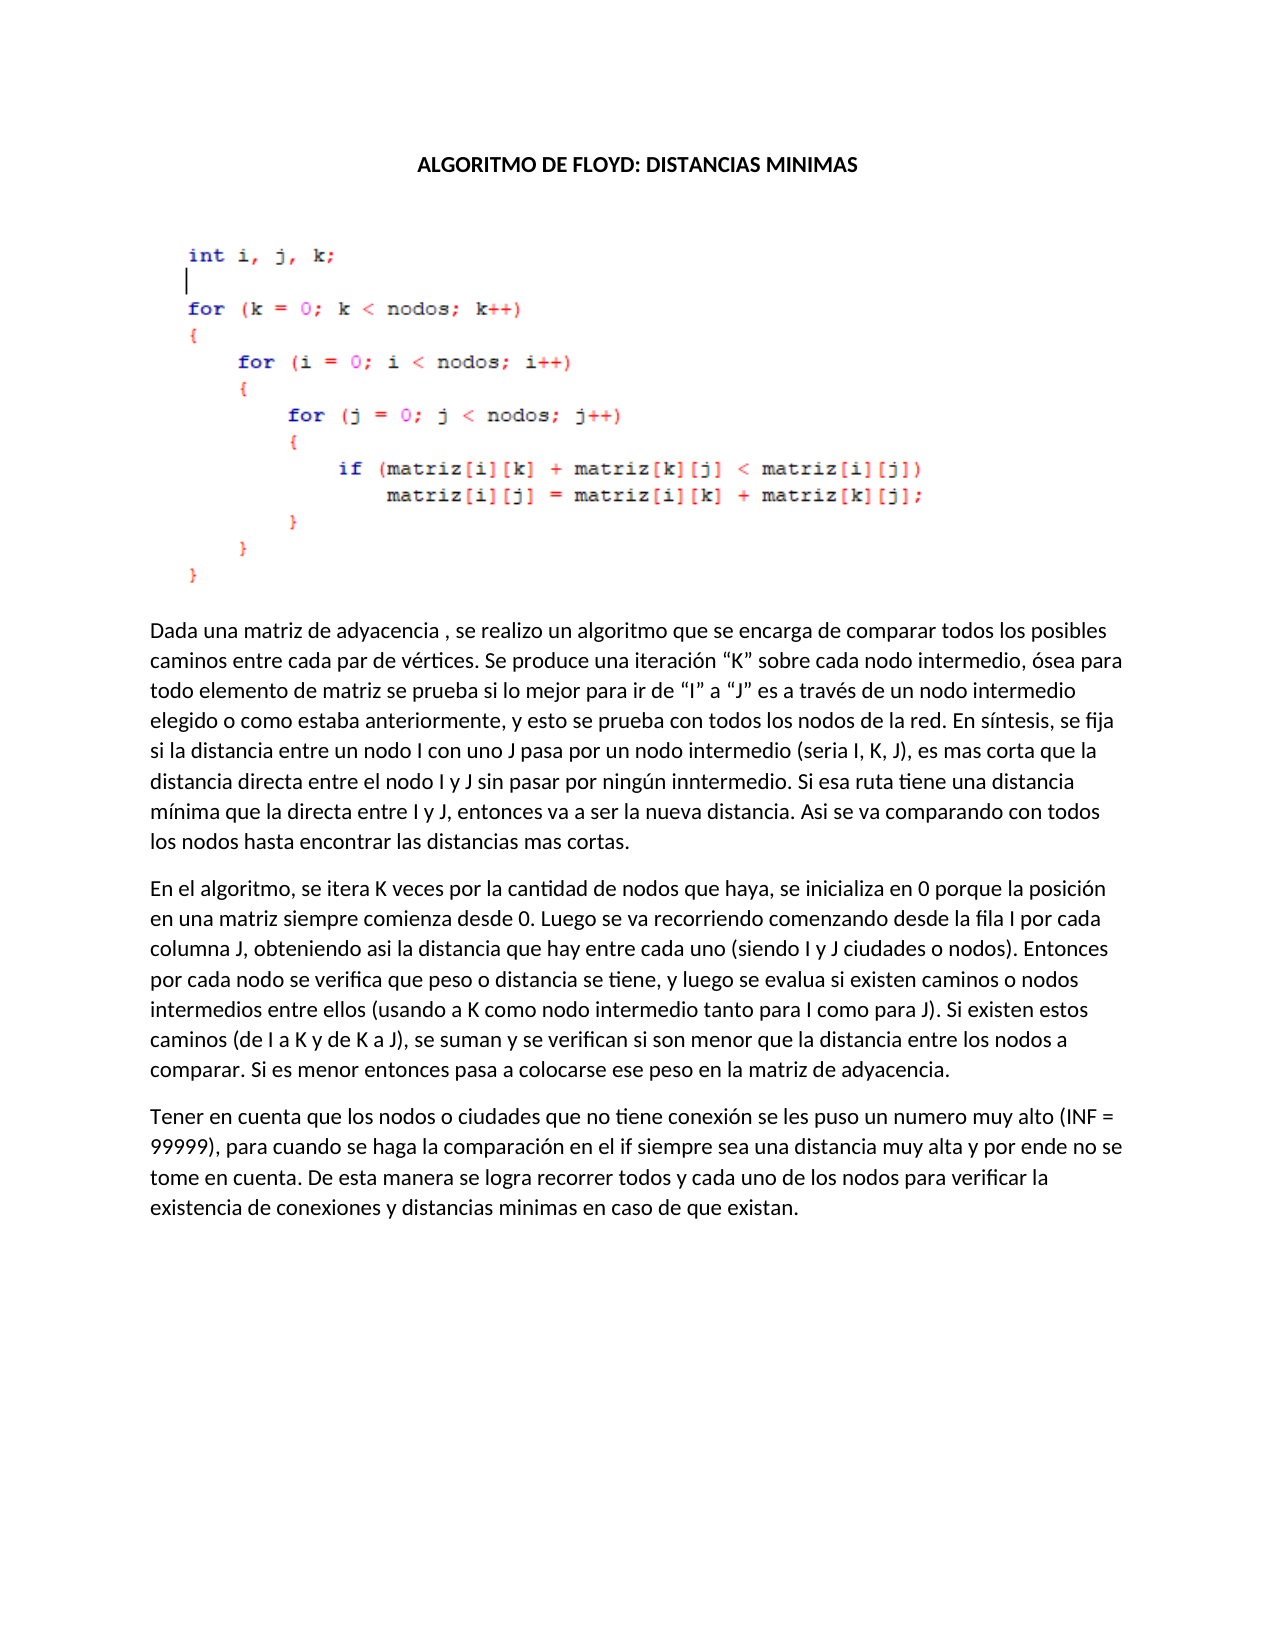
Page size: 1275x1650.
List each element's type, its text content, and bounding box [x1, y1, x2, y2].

text En el algoritmo, se itera K veces por la cantidad de nodos que haya, se inicializa en 0 porque la posición en una matriz siempre comienza desde 0. Luego se va recorriendo comenzando desde la fila I por cada columna J, obteniendo asi la distancia que hay entre cada uno (siendo I y J ciudades o nodos). Entonces por cada nodo se verifica que peso o distancia se tiene, y luego se evalua si existen caminos o nodos intermedios entre ellos (usando a K como nodo intermedio tanto para I como para J). Si existen estos caminos (de I a K y de K a J), se suman y se verifican si son menor que la distancia entre los nodos a comparar. Si es menor entonces pasa a colocarse ese peso en la matriz de adyacencia. [150, 874, 1125, 1083]
text Dada una matriz de adyacencia , se realizo un algoritmo que se encarga de comparar todos los posibles caminos entre cada par de vértices. Se produce una iteración “K” sobre cada nodo intermedio, ósea para todo elemento de matriz se prueba si lo mejor para ir de “I” a “J” es a través de un nodo intermedio elegido o como estaba anteriormente, y esto se prueba con todos los nodos de la red. En síntesis, se fija si la distancia entre un nodo I con uno J pasa por un nodo intermedio (seria I, K, J), es mas corta que la distancia directa entre el nodo I y J sin pasar por ningún inntermedio. Si esa ruta tiene una distancia mínima que la directa entre I y J, entonces va a ser la nueva distancia. Asi se va comparando con todos los nodos hasta encontrar las distancias mas cortas. [150, 616, 1125, 855]
picture [150, 243, 991, 597]
text ALGORITMO DE FLOYD: DISTANCIAS MINIMAS [150, 150, 1125, 178]
text Tener en cuenta que los nodos o ciudades que no tiene conexión se les puso un numero muy alto (INF = 99999), para cuando se haga la comparación en el if siempre sea una distancia muy alta y por ende no se tome en cuenta. De esta manera se logra recorrer todos y cada uno de los nodos para verificar la existencia de conexiones y distancias minimas en caso de que existan. [150, 1102, 1125, 1221]
